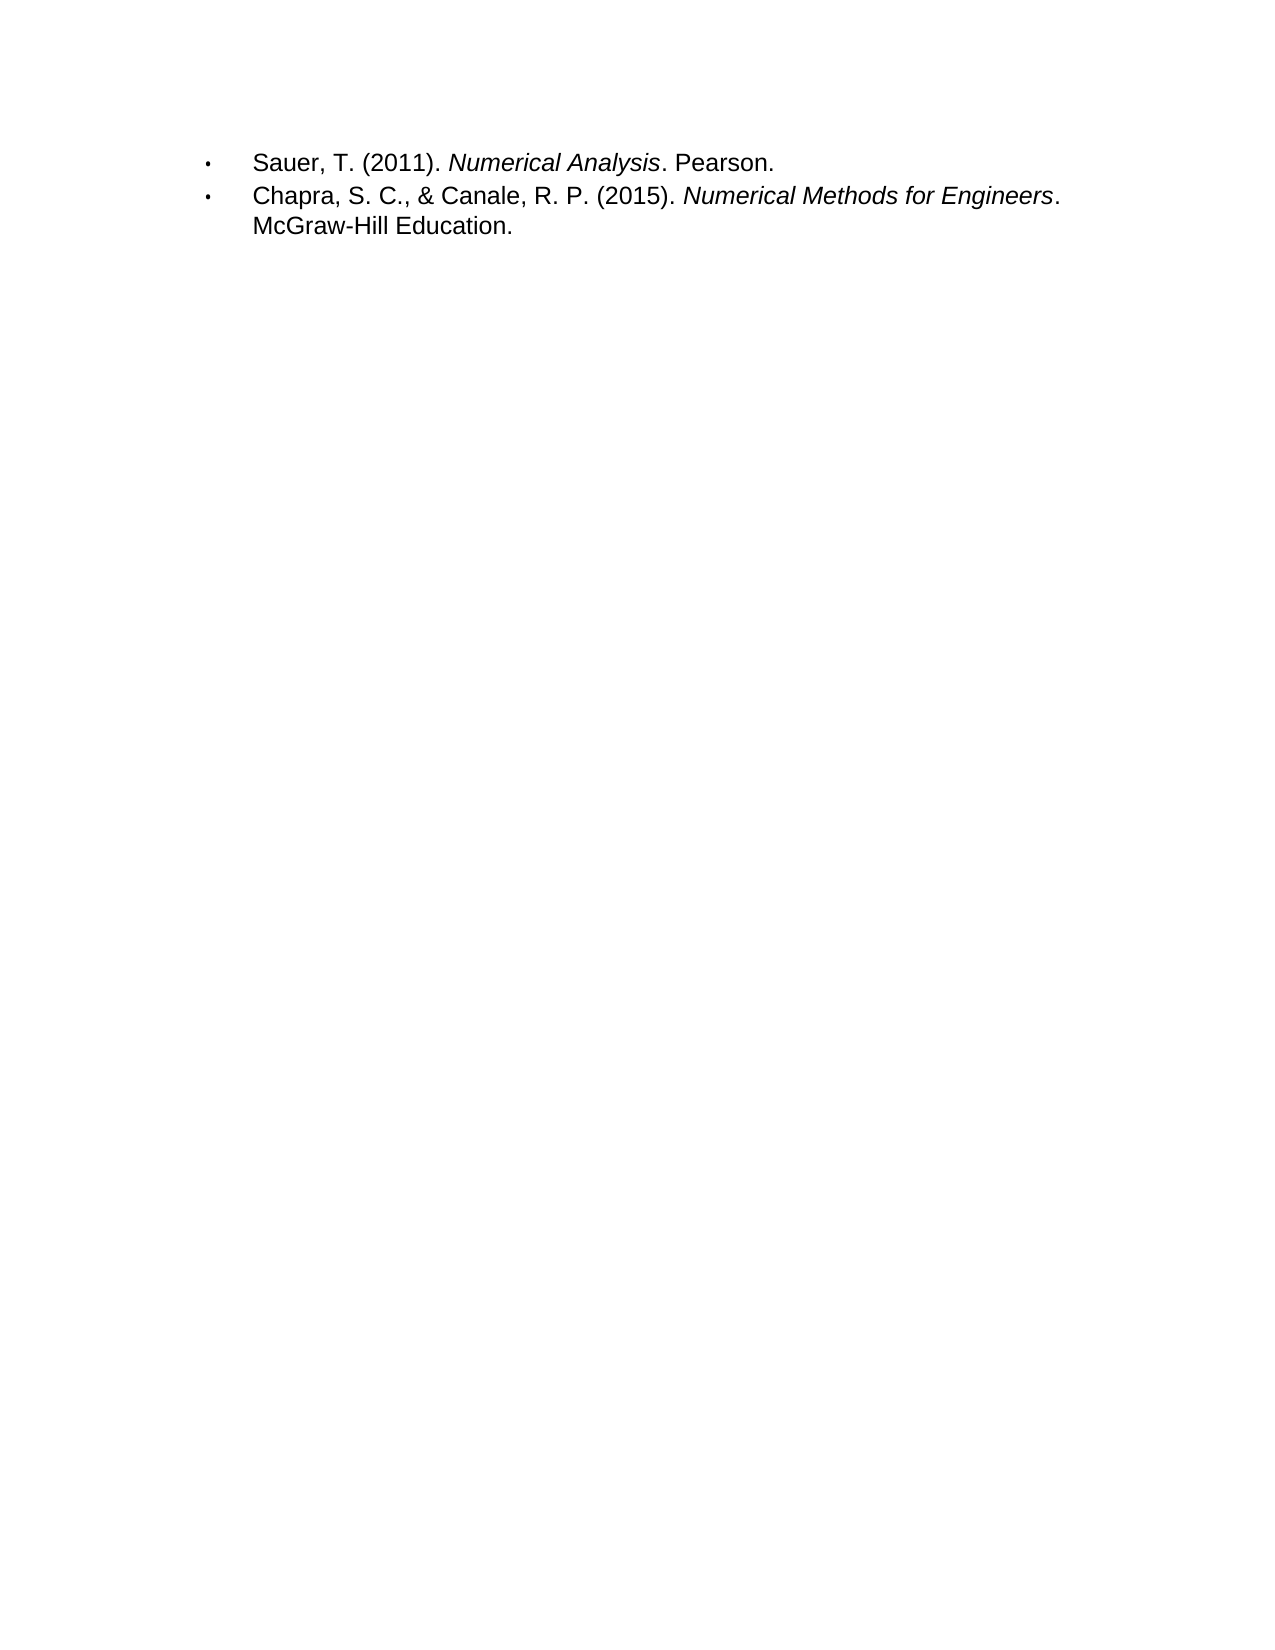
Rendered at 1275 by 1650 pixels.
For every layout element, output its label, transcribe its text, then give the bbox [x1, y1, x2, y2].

list Chapra, S. C., & Canale, R. P. (2015). Numerical Methods for Engineers. McGraw-Hill Education. [202, 181, 1098, 239]
list Sauer, T. (2011). Numerical Analysis. Pearson. [202, 148, 1098, 177]
